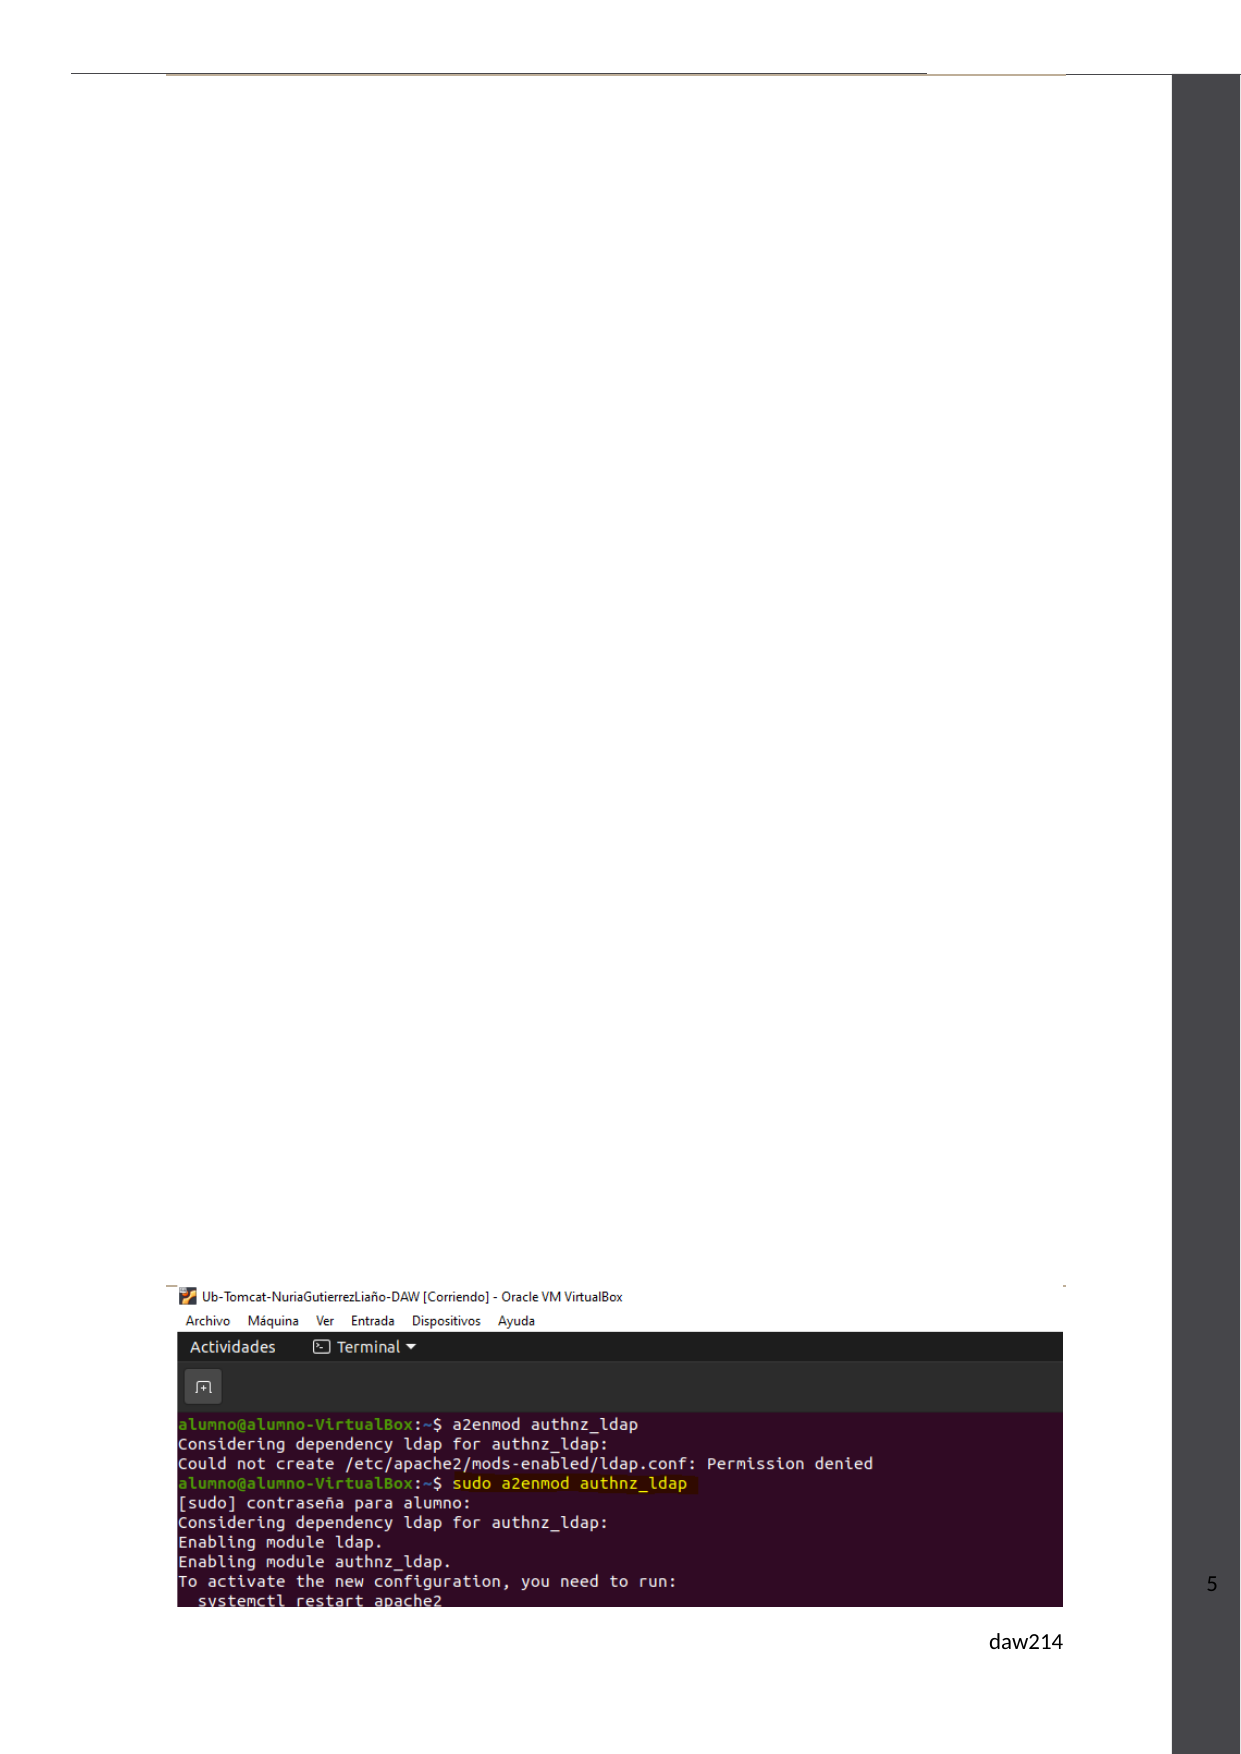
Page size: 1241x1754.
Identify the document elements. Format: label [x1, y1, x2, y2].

picture [177, 1285, 1063, 1607]
